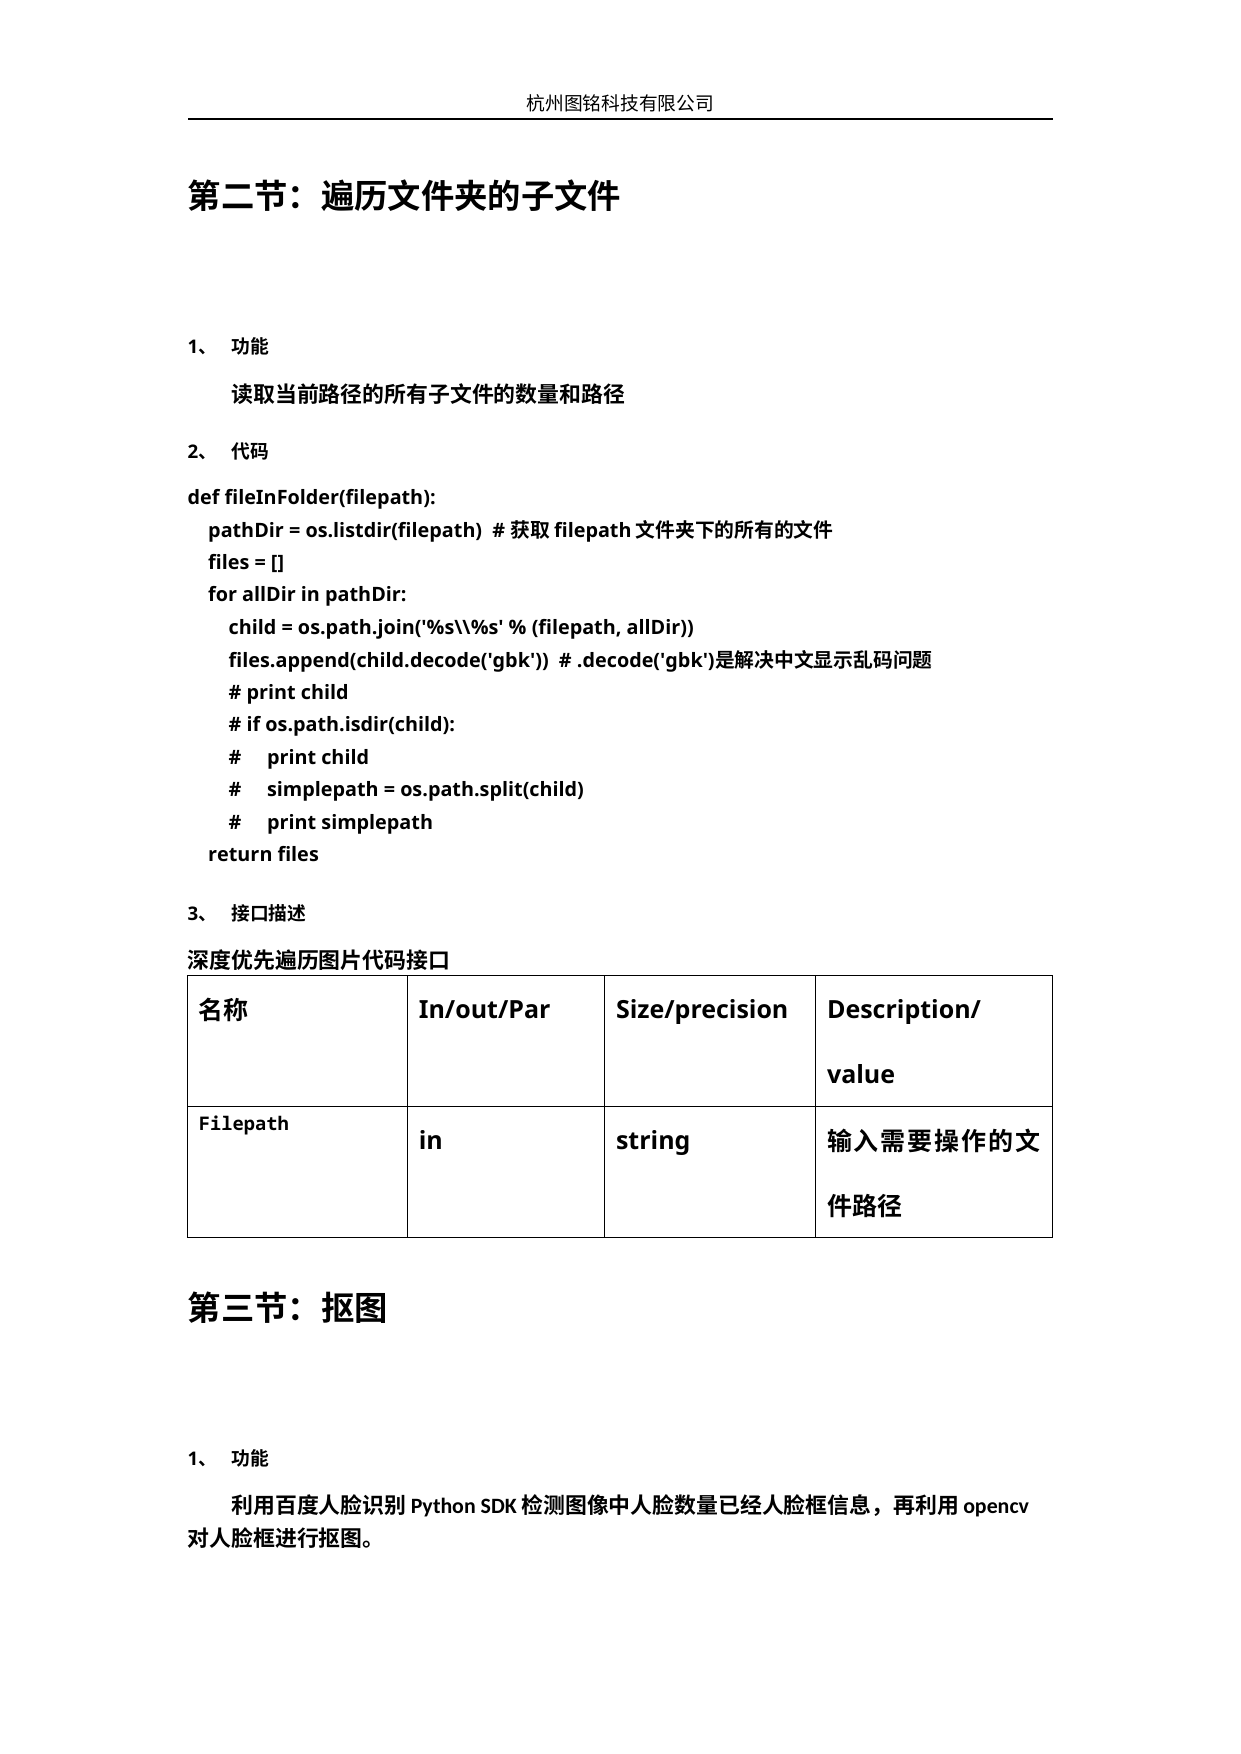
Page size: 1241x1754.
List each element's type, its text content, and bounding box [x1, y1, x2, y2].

subtitle 第二节：遍历文件夹的子文件 [187, 162, 1053, 227]
text # print child [187, 676, 1053, 708]
table_header 名称 [188, 976, 407, 1106]
subtitle 接口描述 [187, 896, 1053, 928]
subtitle 功能 [187, 1441, 1053, 1473]
subtitle 功能 [187, 329, 1053, 362]
text def fileInFolder(filepath): [187, 481, 1053, 513]
table_header Size/precision [605, 976, 815, 1106]
text # simplepath = os.path.split(child) [187, 773, 1053, 806]
table_cell Filepath [188, 1107, 407, 1237]
text # if os.path.isdir(child): [187, 708, 1053, 741]
text child = os.path.join('%s\\%s' % (filepath, allDir)) [187, 611, 1053, 643]
text pathDir = os.listdir(filepath) # 获取filepath文件夹下的所有的文件 [187, 513, 1053, 546]
text # print child [187, 741, 1053, 773]
text for allDir in pathDir: [187, 578, 1053, 611]
table_cell string [605, 1107, 815, 1237]
text files.append(child.decode('gbk')) # .decode('gbk')是解决中文显示乱码问题 [187, 643, 1053, 676]
subtitle 第三节：抠图 [187, 1273, 1053, 1338]
text 利用百度人脸识别Python SDK检测图像中人脸数量已经人脸框信息，再利用opencv对人脸框进行抠图。 [187, 1488, 1053, 1553]
table_header Description/value [816, 976, 1052, 1106]
table_cell 输入需要操作的文件路径 [816, 1107, 1052, 1237]
table_cell in [408, 1107, 604, 1237]
text 深度优先遍历图片代码接口 [187, 942, 1053, 975]
table_header In/out/Par [408, 976, 604, 1106]
text 读取当前路径的所有子文件的数量和路径 [231, 376, 1053, 409]
text files = [] [187, 546, 1053, 578]
text # print simplepath [187, 806, 1053, 838]
text return files [187, 838, 1053, 871]
subtitle 代码 [187, 434, 1053, 466]
